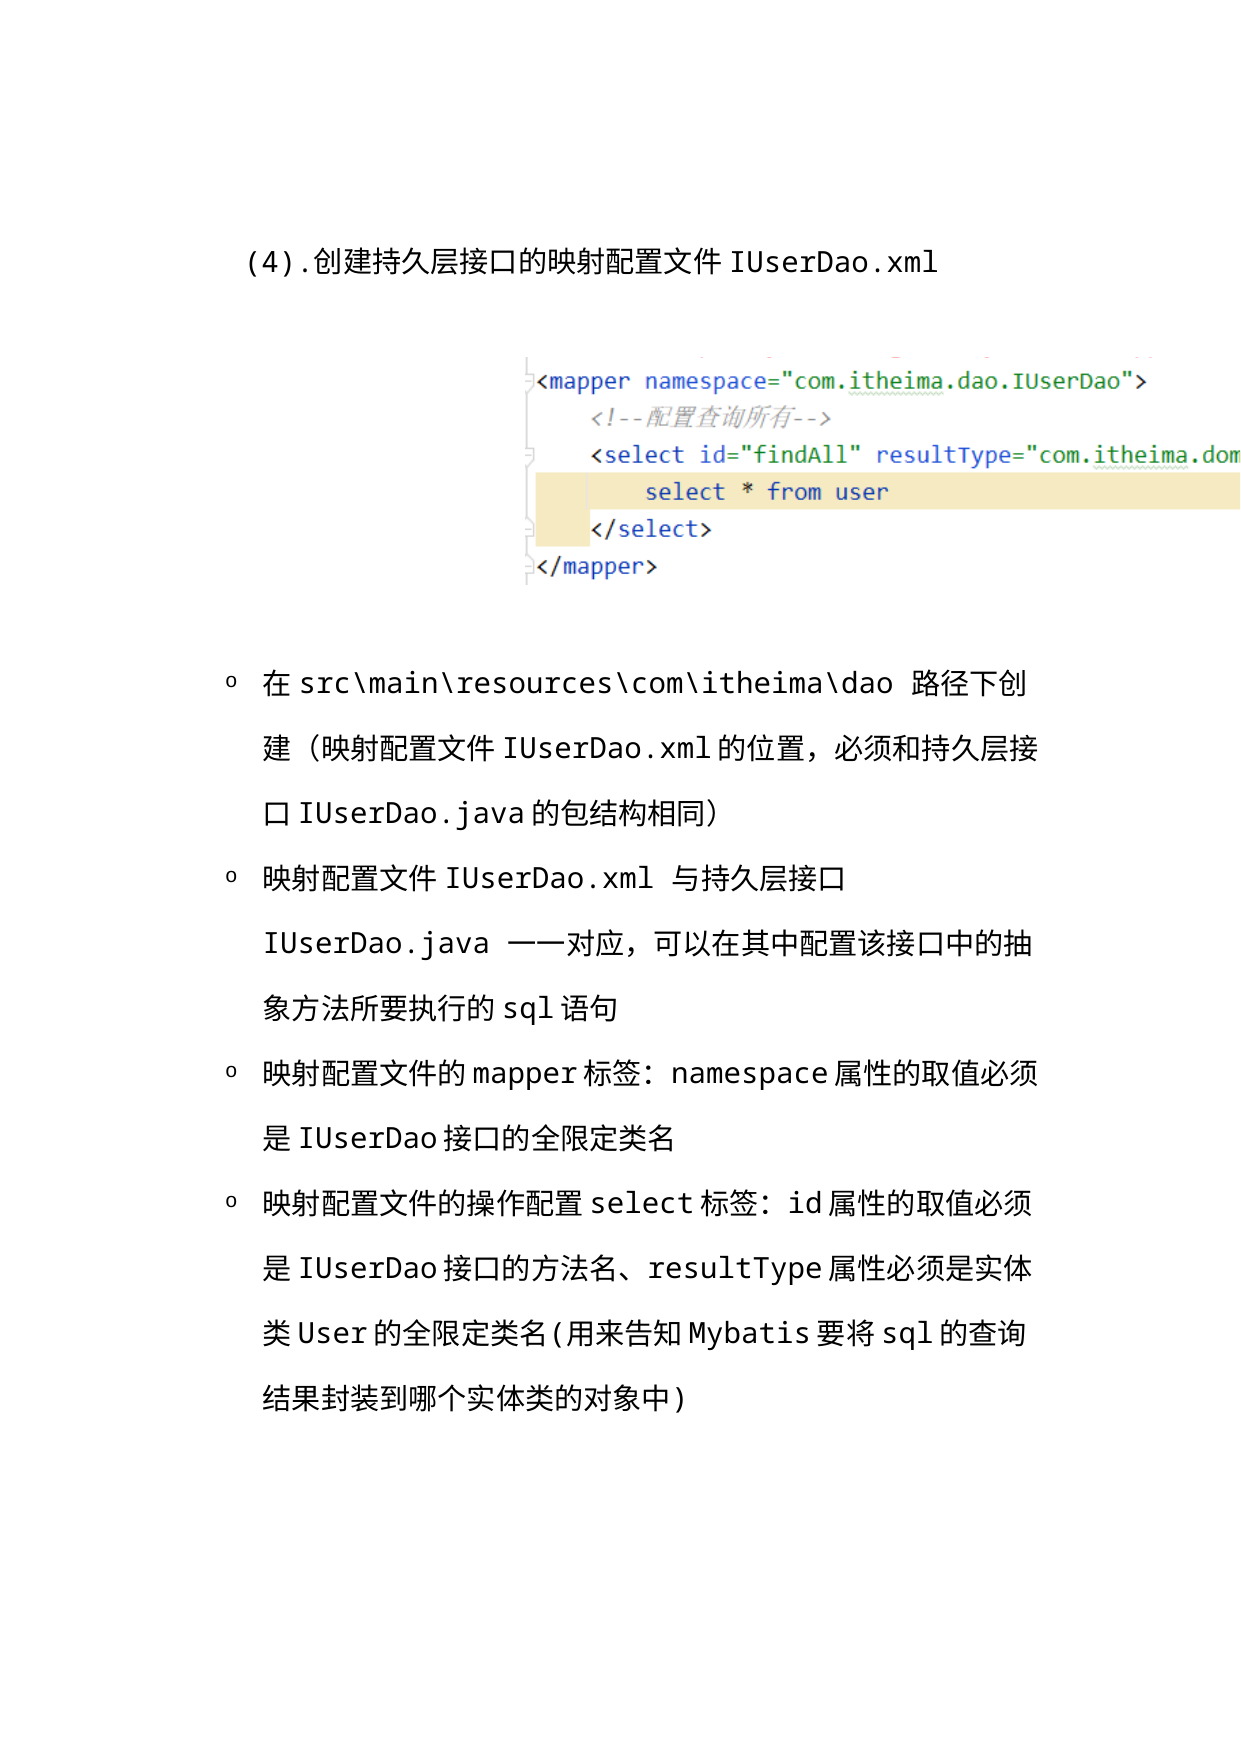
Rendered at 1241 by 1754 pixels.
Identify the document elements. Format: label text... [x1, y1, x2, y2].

list 映射配置文件的操作配置select标签：id属性的取值必须是IUserDao接口的方法名、resultType属性必须是实体类User的全限定类名(用来告知Mybatis要将sql的查询结果封装到哪个实体类的对象中) [225, 1169, 1053, 1429]
text (4).创建持久层接口的映射配置文件 IUserDao.xml [244, 227, 1053, 292]
list 映射配置文件 IUserDao.xml 与持久层接口 IUserDao.java 一一对应，可以在其中配置该接口中的抽象方法所要执行的sql语句 [225, 844, 1053, 1039]
list 在 src\main\resources\com\itheima\dao 路径下创建（映射配置文件IUserDao.xml的位置，必须和持久层接口IUserDao.java的包结构相同） [225, 649, 1053, 844]
picture [525, 357, 1241, 585]
list 映射配置文件的mapper标签：namespace属性的取值必须是IUserDao接口的全限定类名 [225, 1039, 1053, 1169]
